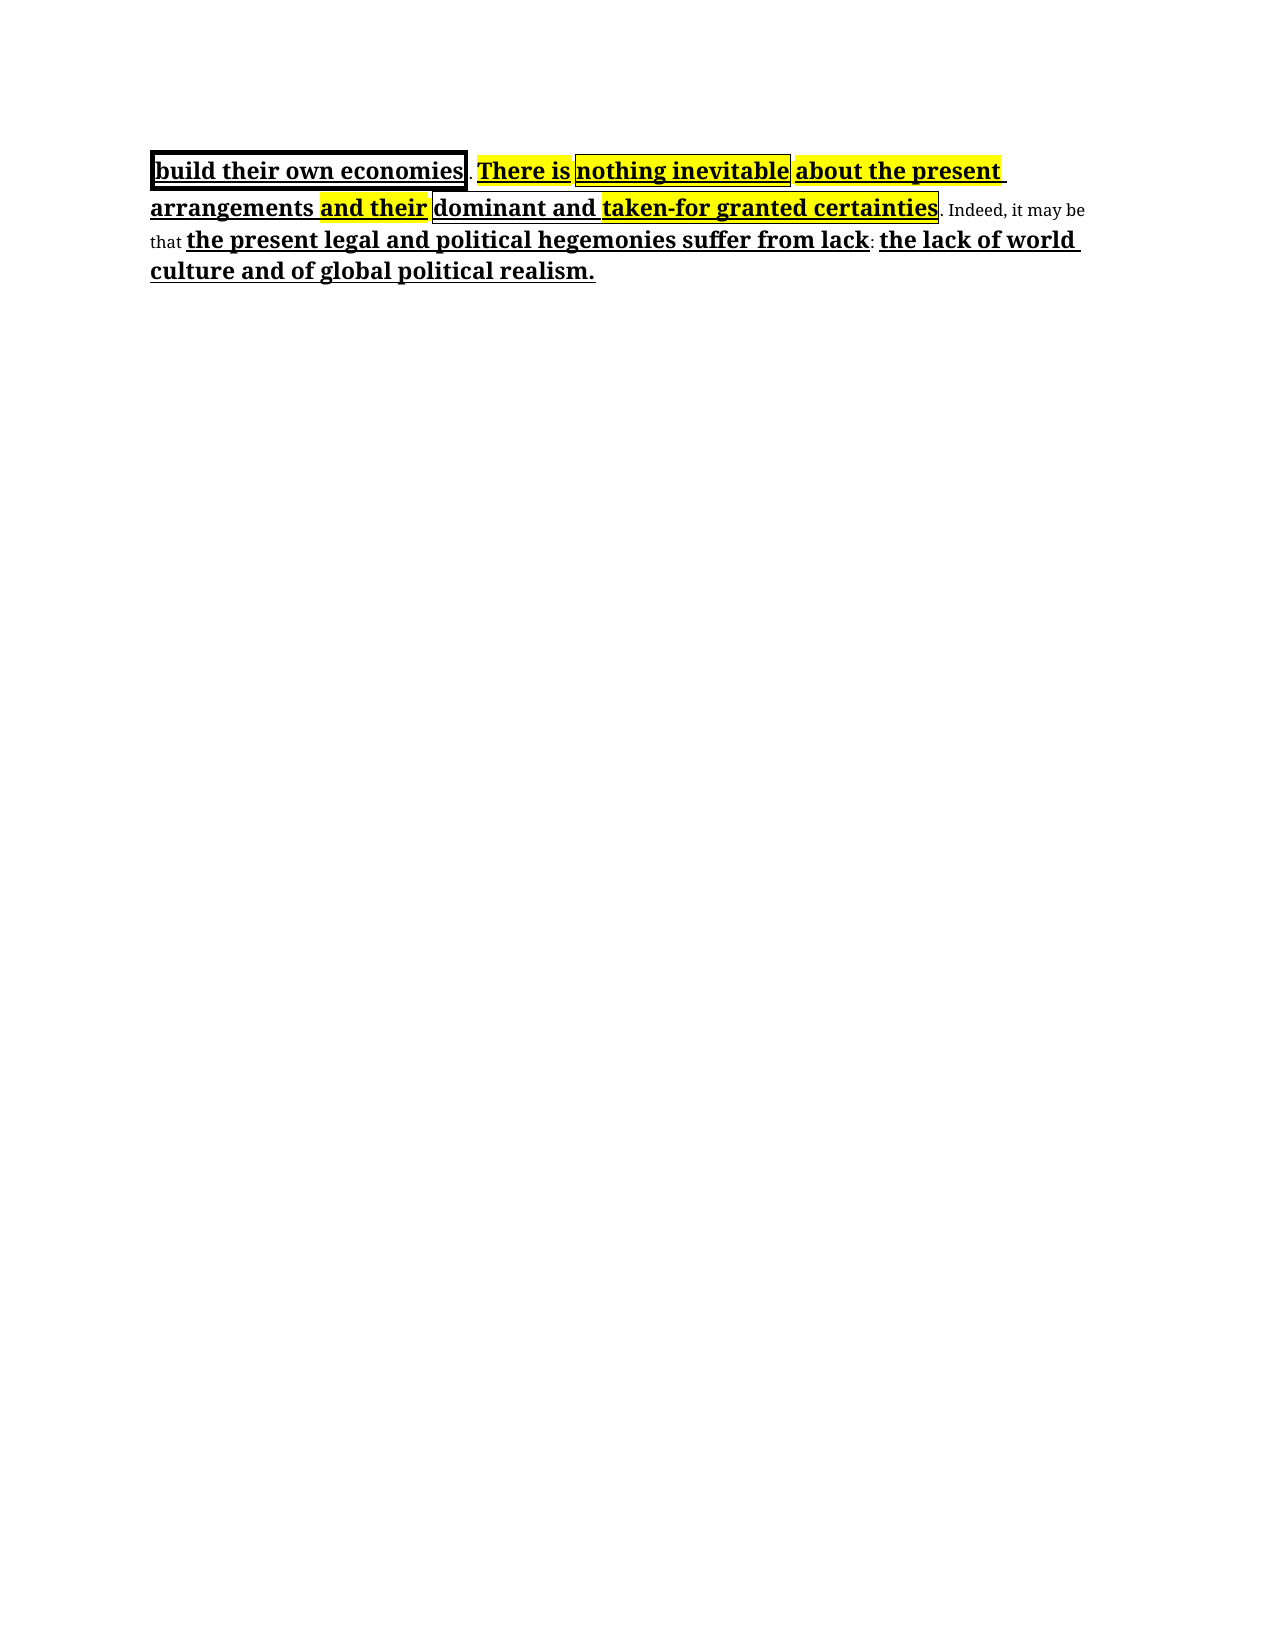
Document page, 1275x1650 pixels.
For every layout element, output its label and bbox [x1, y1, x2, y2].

text [150, 150, 1095, 286]
